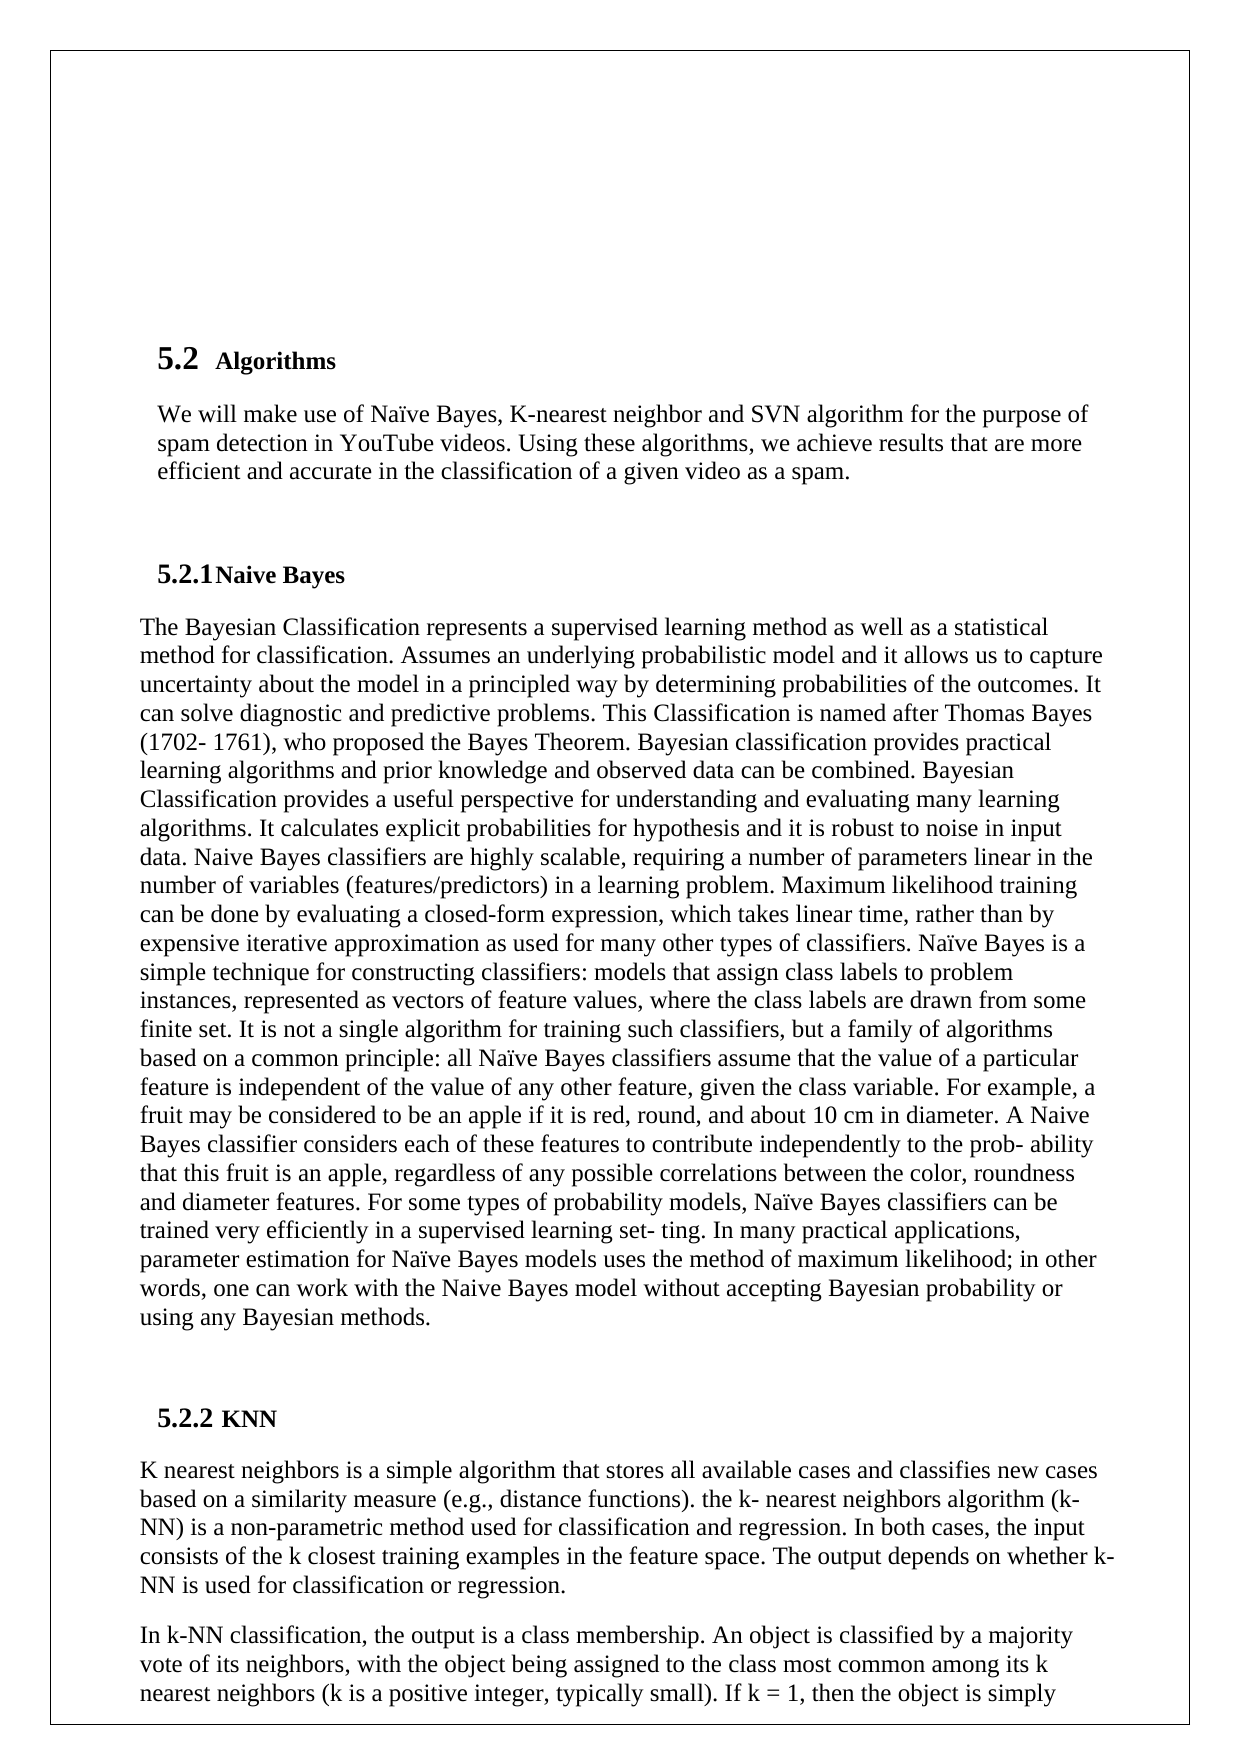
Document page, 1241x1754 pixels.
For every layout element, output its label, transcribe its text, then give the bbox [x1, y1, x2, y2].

text The Bayesian Classification represents a supervised learning method as well as a statistical method for classification. Assumes an underlying probabilistic model and it allows us to capture uncertainty about the model in a principled way by determining probabilities of the outcomes. It can solve diagnostic and predictive problems. This Classification is named after Thomas Bayes (1702- 1761), who proposed the Bayes Theorem. Bayesian classification provides practical learning algorithms and prior knowledge and observed data can be combined. Bayesian Classification provides a useful perspective for understanding and evaluating many learning algorithms. It calculates explicit probabilities for hypothesis and it is robust to noise in input data. Naive Bayes classifiers are highly scalable, requiring a number of parameters linear in the number of variables (features/predictors) in a learning problem. Maximum likelihood training can be done by evaluating a closed-form expression, which takes linear time, rather than by expensive iterative approximation as used for many other types of classifiers. Naïve Bayes is a simple technique for constructing classifiers: models that assign class labels to problem instances, represented as vectors of feature values, where the class labels are drawn from some finite set. It is not a single algorithm for training such classifiers, but a family of algorithms based on a common principle: all Naïve Bayes classifiers assume that the value of a particular feature is independent of the value of any other feature, given the class variable. For example, a fruit may be considered to be an apple if it is red, round, and about 10 cm in diameter. A Naive Bayes classifier considers each of these features to contribute independently to the prob- ability that this fruit is an apple, regardless of any possible correlations between the color, roundness and diameter features. For some types of probability models, Naïve Bayes classifiers can be trained very efficiently in a supervised learning set- ting. In many practical applications, parameter estimation for Naïve Bayes models uses the method of maximum likelihood; in other words, one can work with the Naive Bayes model without accepting Bayesian probability or using any Bayesian methods. [139, 612, 1115, 1331]
list Naive Bayes [157, 558, 1115, 590]
list Algorithms [157, 339, 1115, 377]
list KNN [157, 1401, 1115, 1433]
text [139, 1621, 1115, 1707]
text K nearest neighbors is a simple algorithm that stores all available cases and classifies new cases based on a similarity measure (e.g., distance functions). the k- nearest neighbors algorithm (k-NN) is a non-parametric method used for classification and regression. In both cases, the input consists of the k closest training examples in the feature space. The output depends on whether k-NN is used for classification or regression. [139, 1455, 1115, 1599]
text We will make use of Naïve Bayes, K-nearest neighbor and SVN algorithm for the purpose of spam detection in YouTube videos. Using these algorithms, we achieve results that are more efficient and accurate in the classification of a given video as a spam. [157, 399, 1115, 485]
